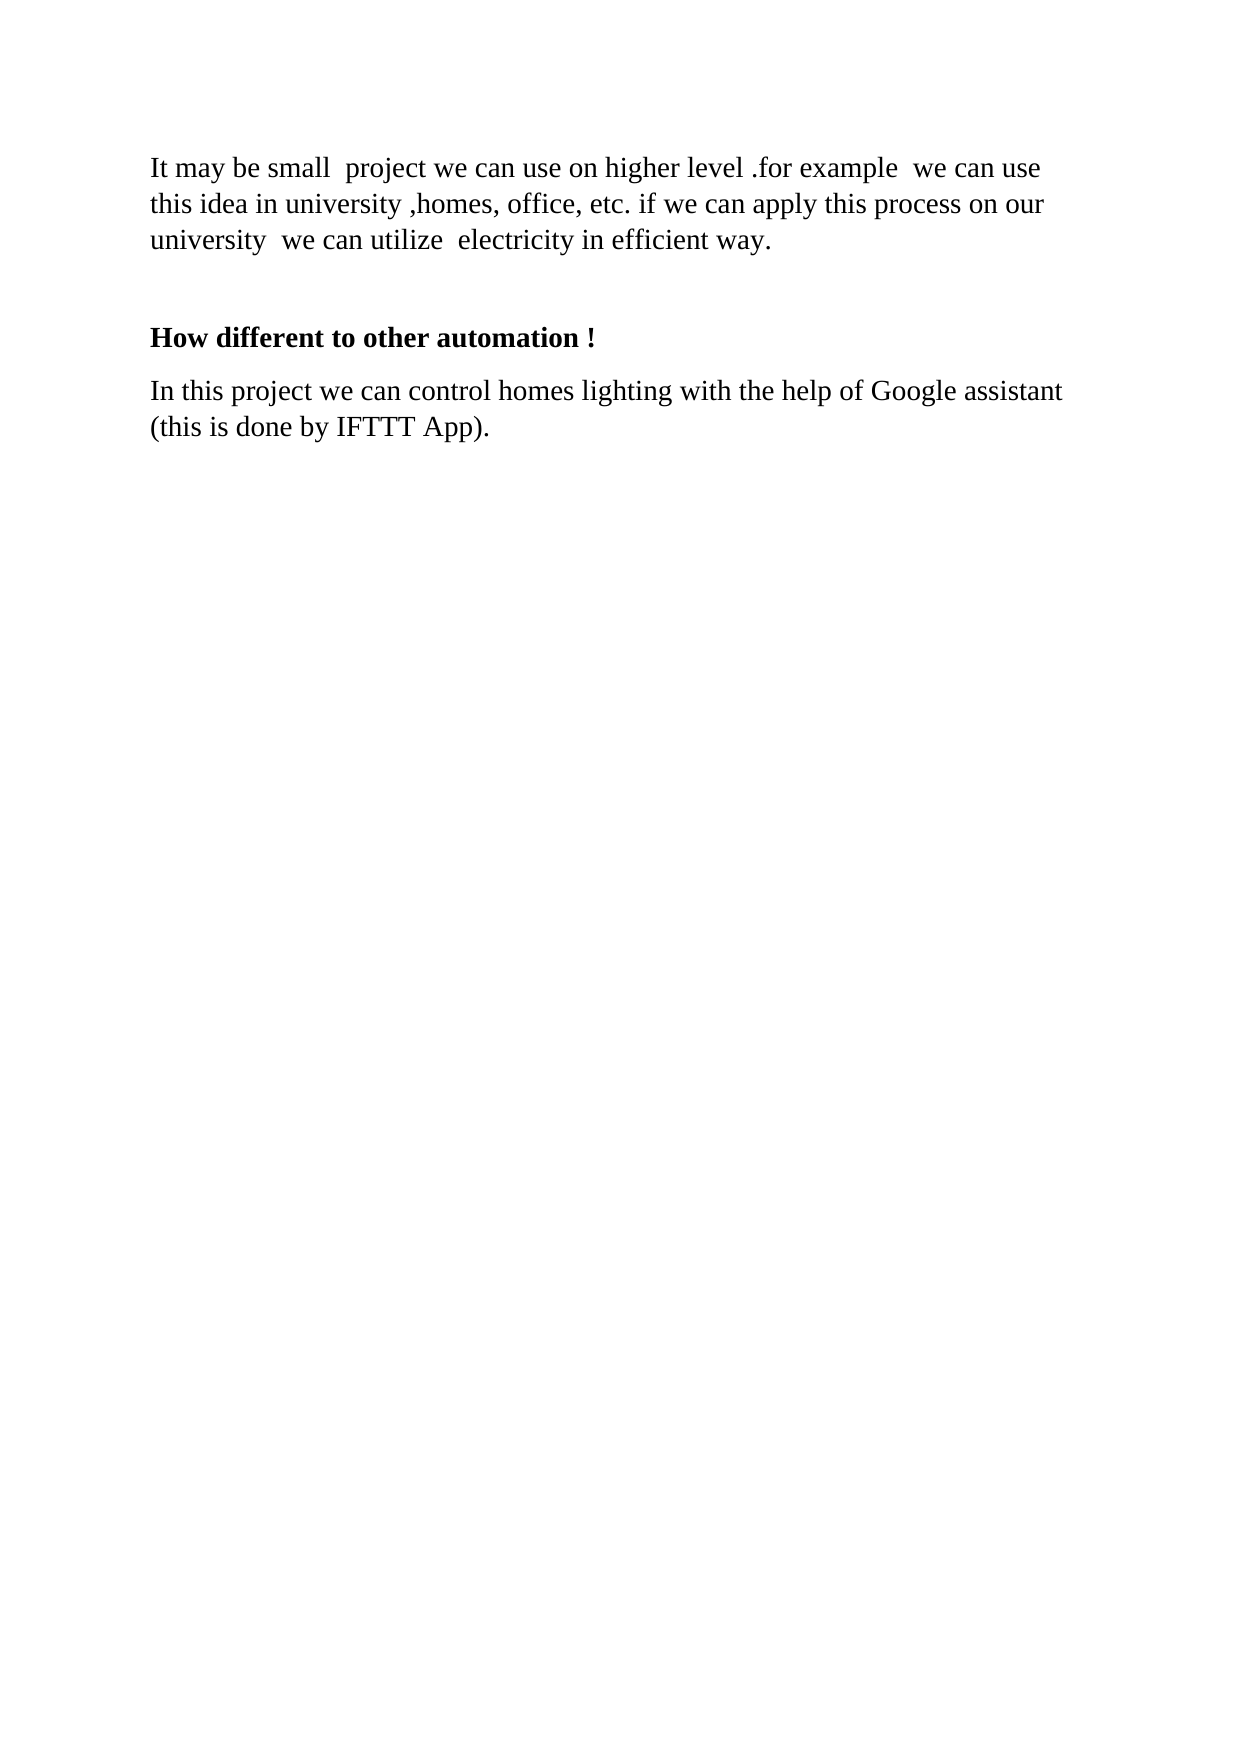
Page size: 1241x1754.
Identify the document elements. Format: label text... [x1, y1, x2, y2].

text In this project we can control homes lighting with the help of Google assistant (this is done by IFTTT App). [150, 373, 1090, 443]
text How different to other automation ! [150, 320, 1090, 354]
text It may be small project we can use on higher level .for example we can use this idea in university ,homes, office, etc. if we can apply this process on our university we can utilize electricity in efficient way. [150, 150, 1090, 256]
